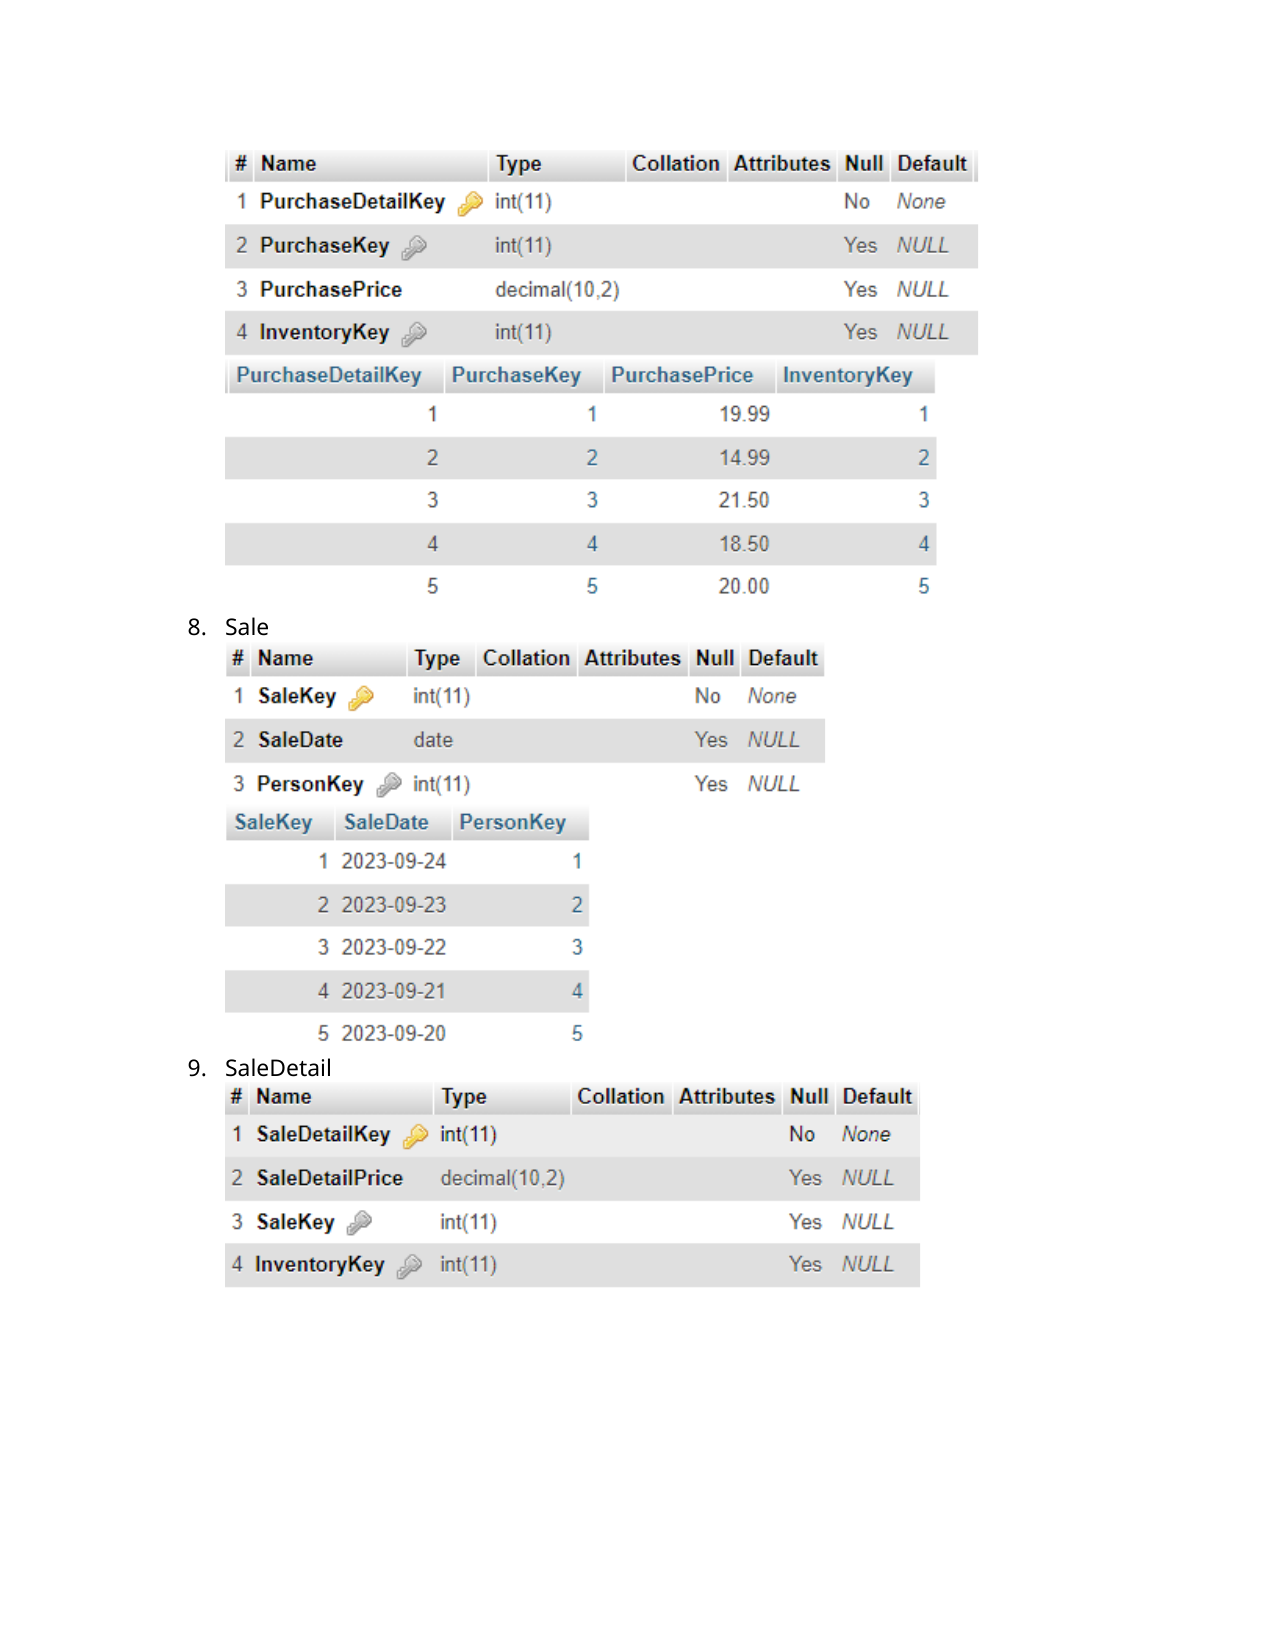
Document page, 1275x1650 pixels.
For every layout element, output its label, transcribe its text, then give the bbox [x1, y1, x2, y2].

list SaleDetail [187, 1052, 1125, 1083]
picture [225, 1082, 921, 1289]
picture [225, 150, 979, 611]
picture [225, 642, 826, 1052]
list Sale [187, 611, 1125, 642]
